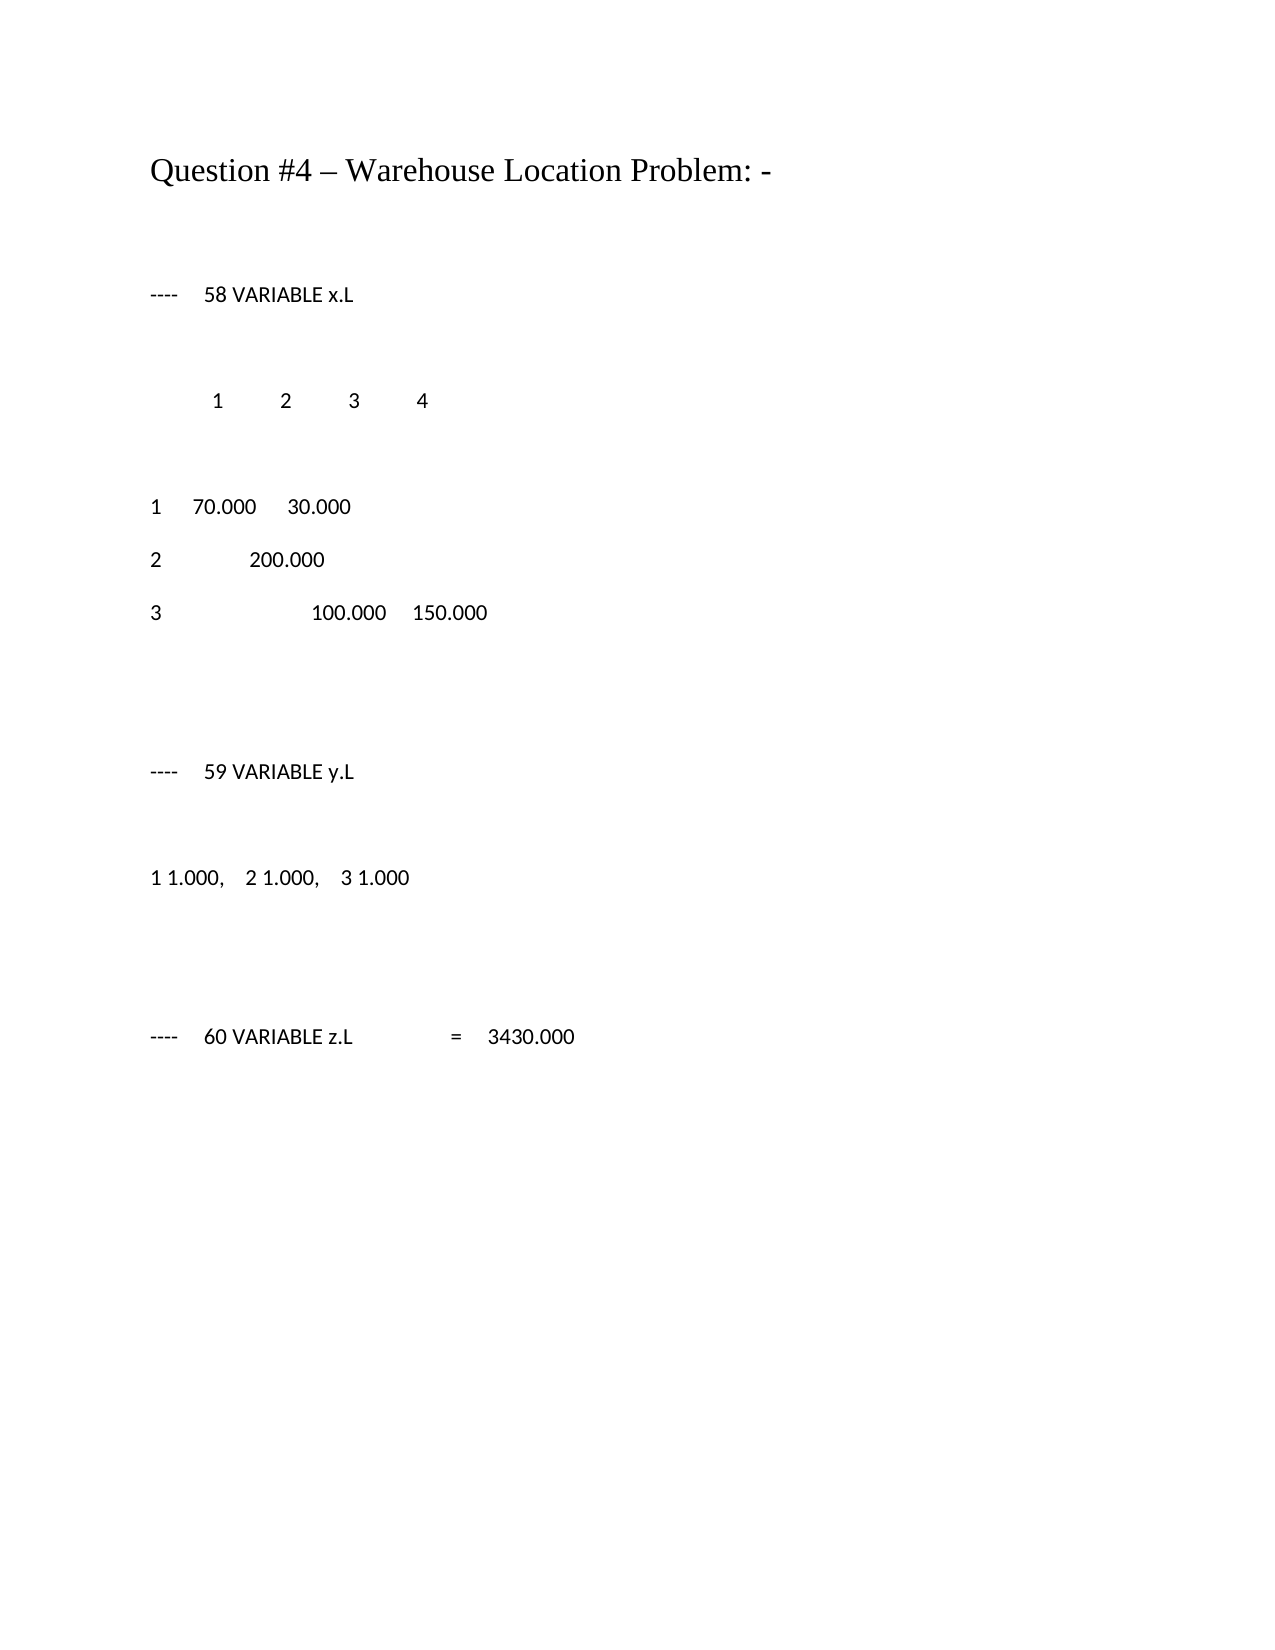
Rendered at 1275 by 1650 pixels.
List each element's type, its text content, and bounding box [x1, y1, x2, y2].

text 1 2 3 4 [150, 386, 1125, 414]
text ---- 58 VARIABLE x.L [150, 280, 1125, 308]
text 1 70.000 30.000 [150, 492, 1125, 520]
text 2 200.000 [150, 545, 1125, 573]
text Question #4 – Warehouse Location Problem: - [150, 150, 1125, 188]
text ---- 59 VARIABLE y.L [150, 757, 1125, 785]
text ---- 60 VARIABLE z.L = 3430.000 [150, 1022, 1125, 1050]
text 3 100.000 150.000 [150, 598, 1125, 626]
text 1 1.000, 2 1.000, 3 1.000 [150, 863, 1125, 891]
